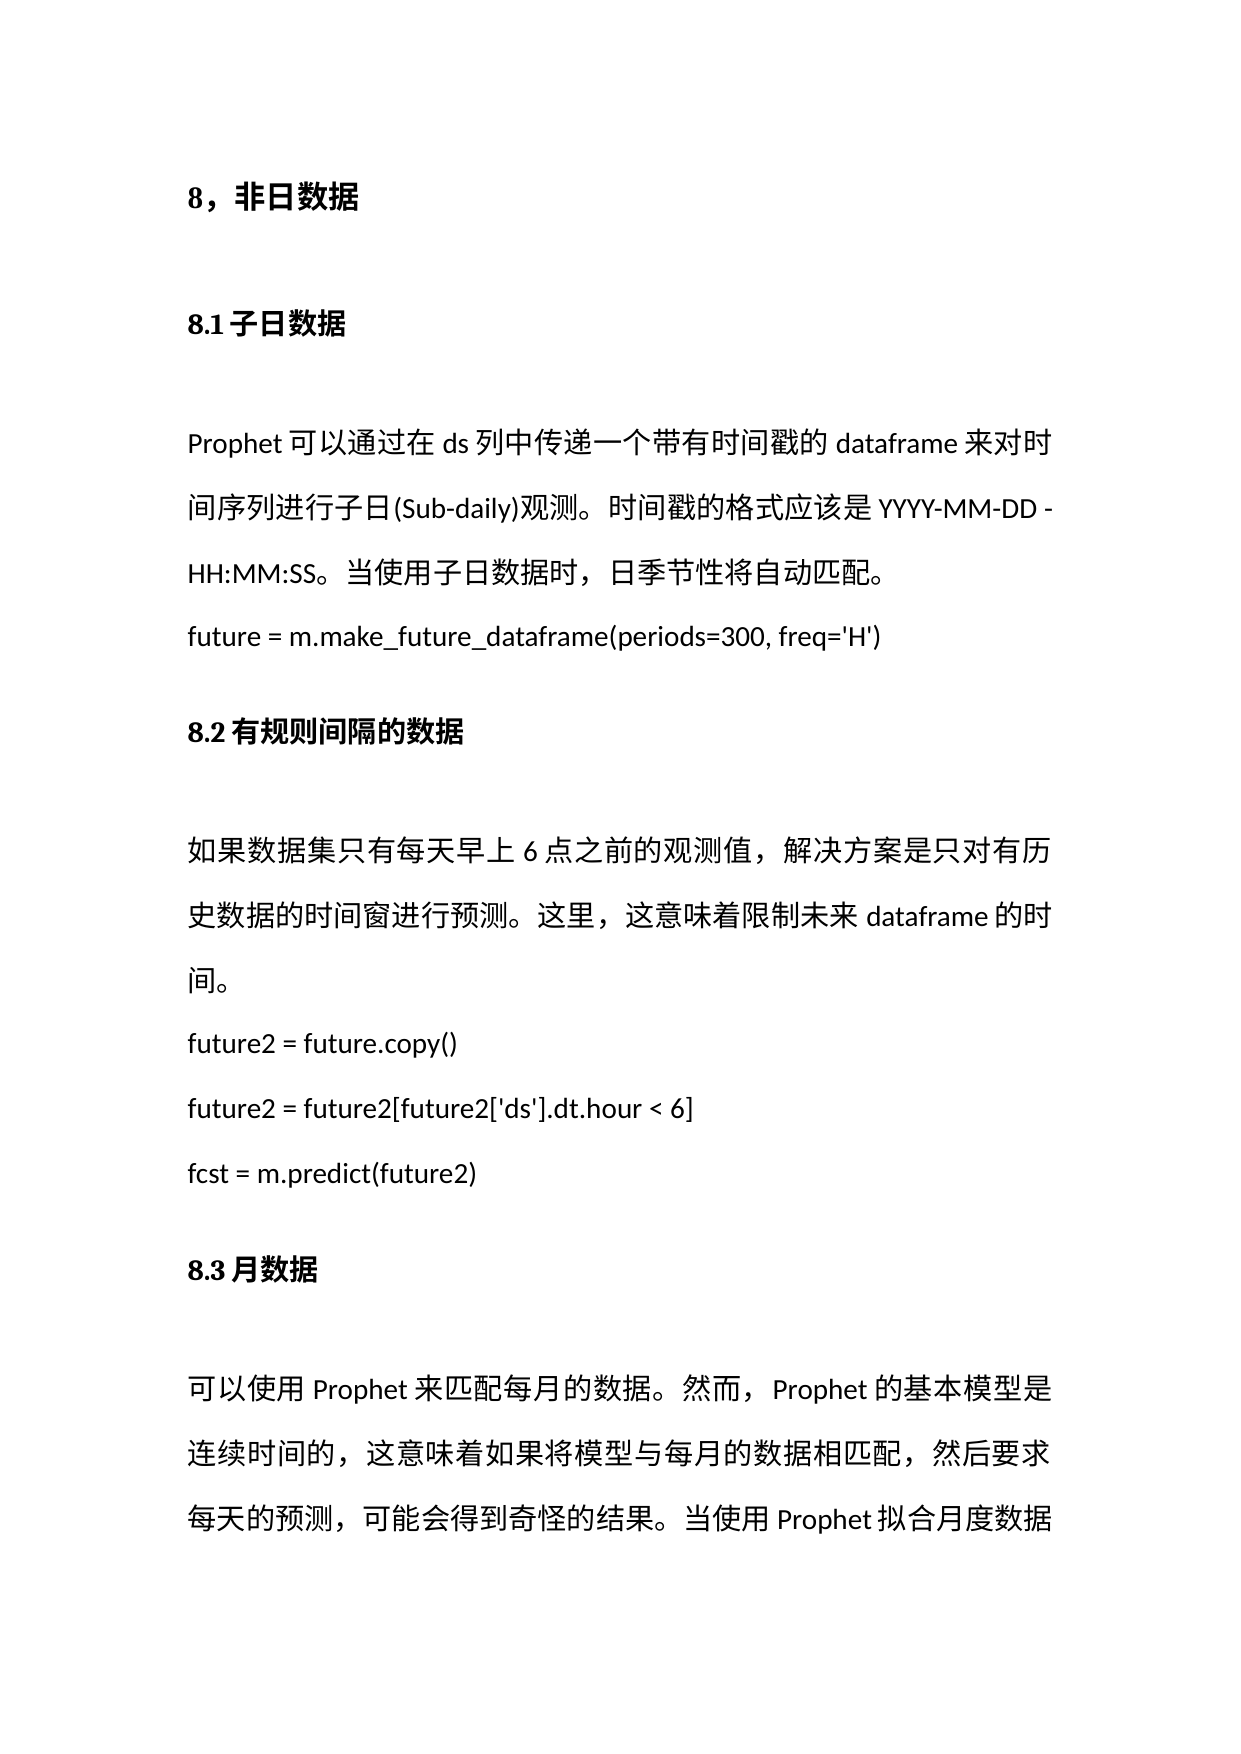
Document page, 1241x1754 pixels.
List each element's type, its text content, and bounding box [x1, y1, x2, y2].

subtitle 8.3月数据 [187, 1235, 1053, 1300]
text Prophet可以通过在ds列中传递一个带有时间戳的dataframe来对时间序列进行子日(Sub-daily)观测。时间戳的格式应该是YYYY-MM-DD - HH:MM:SS。当使用子日数据时，日季节性将自动匹配。 [187, 408, 1053, 603]
text future2 = future.copy() future2 = future2[future2['ds'].dt.hour < 6] fcst = m.predict(future2) [187, 1011, 1053, 1206]
subtitle 8.2有规则间隔的数据 [187, 697, 1053, 762]
subtitle 8，非日数据 [187, 162, 1053, 227]
text future = m.make_future_dataframe(periods=300, freq='H') [187, 603, 1053, 668]
text 如果数据集只有每天早上6点之前的观测值，解决方案是只对有历史数据的时间窗进行预测。这里，这意味着限制未来dataframe的时间。 [187, 816, 1053, 1011]
subtitle 8.1子日数据 [187, 289, 1053, 354]
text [187, 1354, 1053, 1549]
